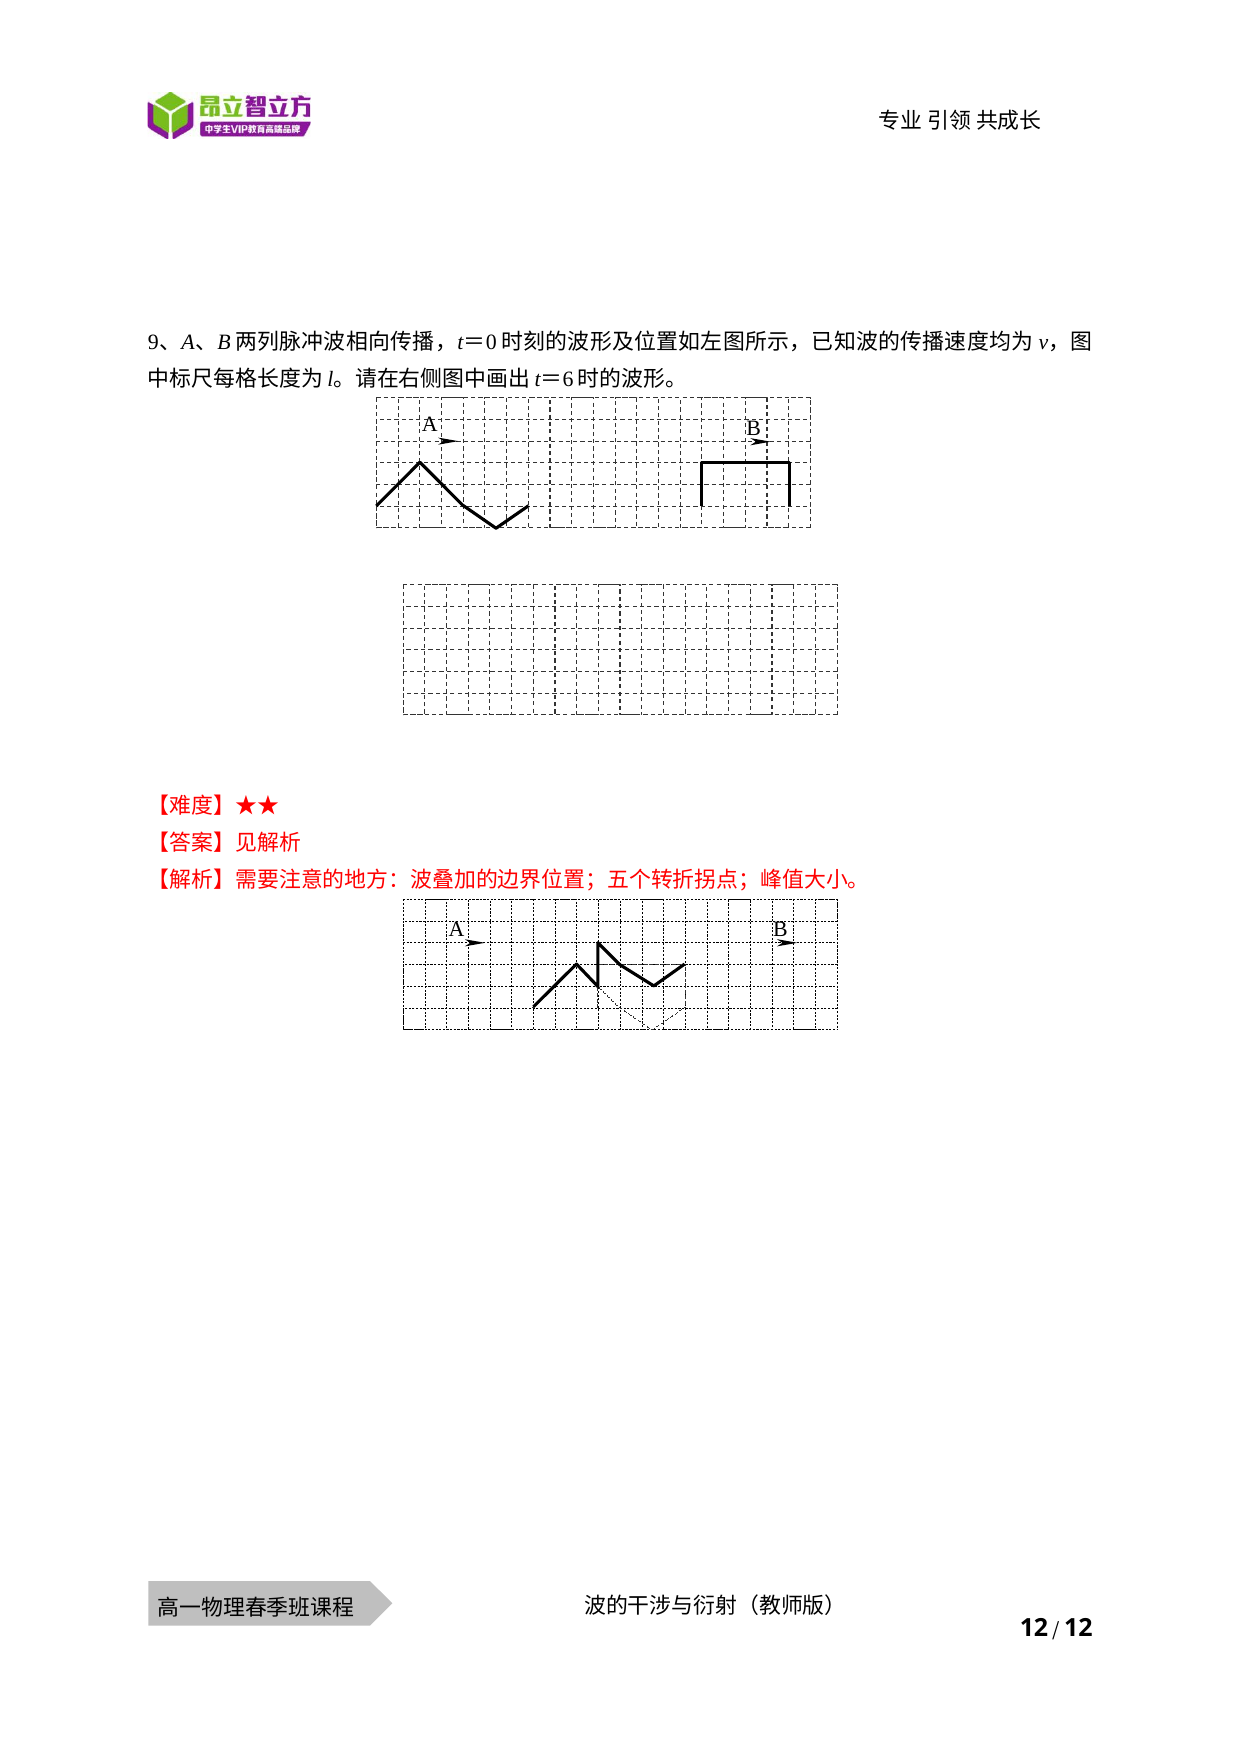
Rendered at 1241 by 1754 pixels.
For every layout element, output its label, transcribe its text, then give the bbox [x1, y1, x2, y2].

text 【答案】见解析 [148, 825, 1092, 857]
text 【解析】需要注意的地方：波叠加的边界位置；五个转折拐点；峰值大小。 [148, 862, 1092, 894]
text 9、A、B两列脉冲波相向传播，t＝0时刻的波形及位置如左图所示，已知波的传播速度均为v，图中标尺每格长度为l。请在右侧图中画出t＝6时的波形。 [148, 323, 1092, 393]
text 【难度】★★ [148, 788, 1092, 820]
picture [147, 92, 311, 139]
